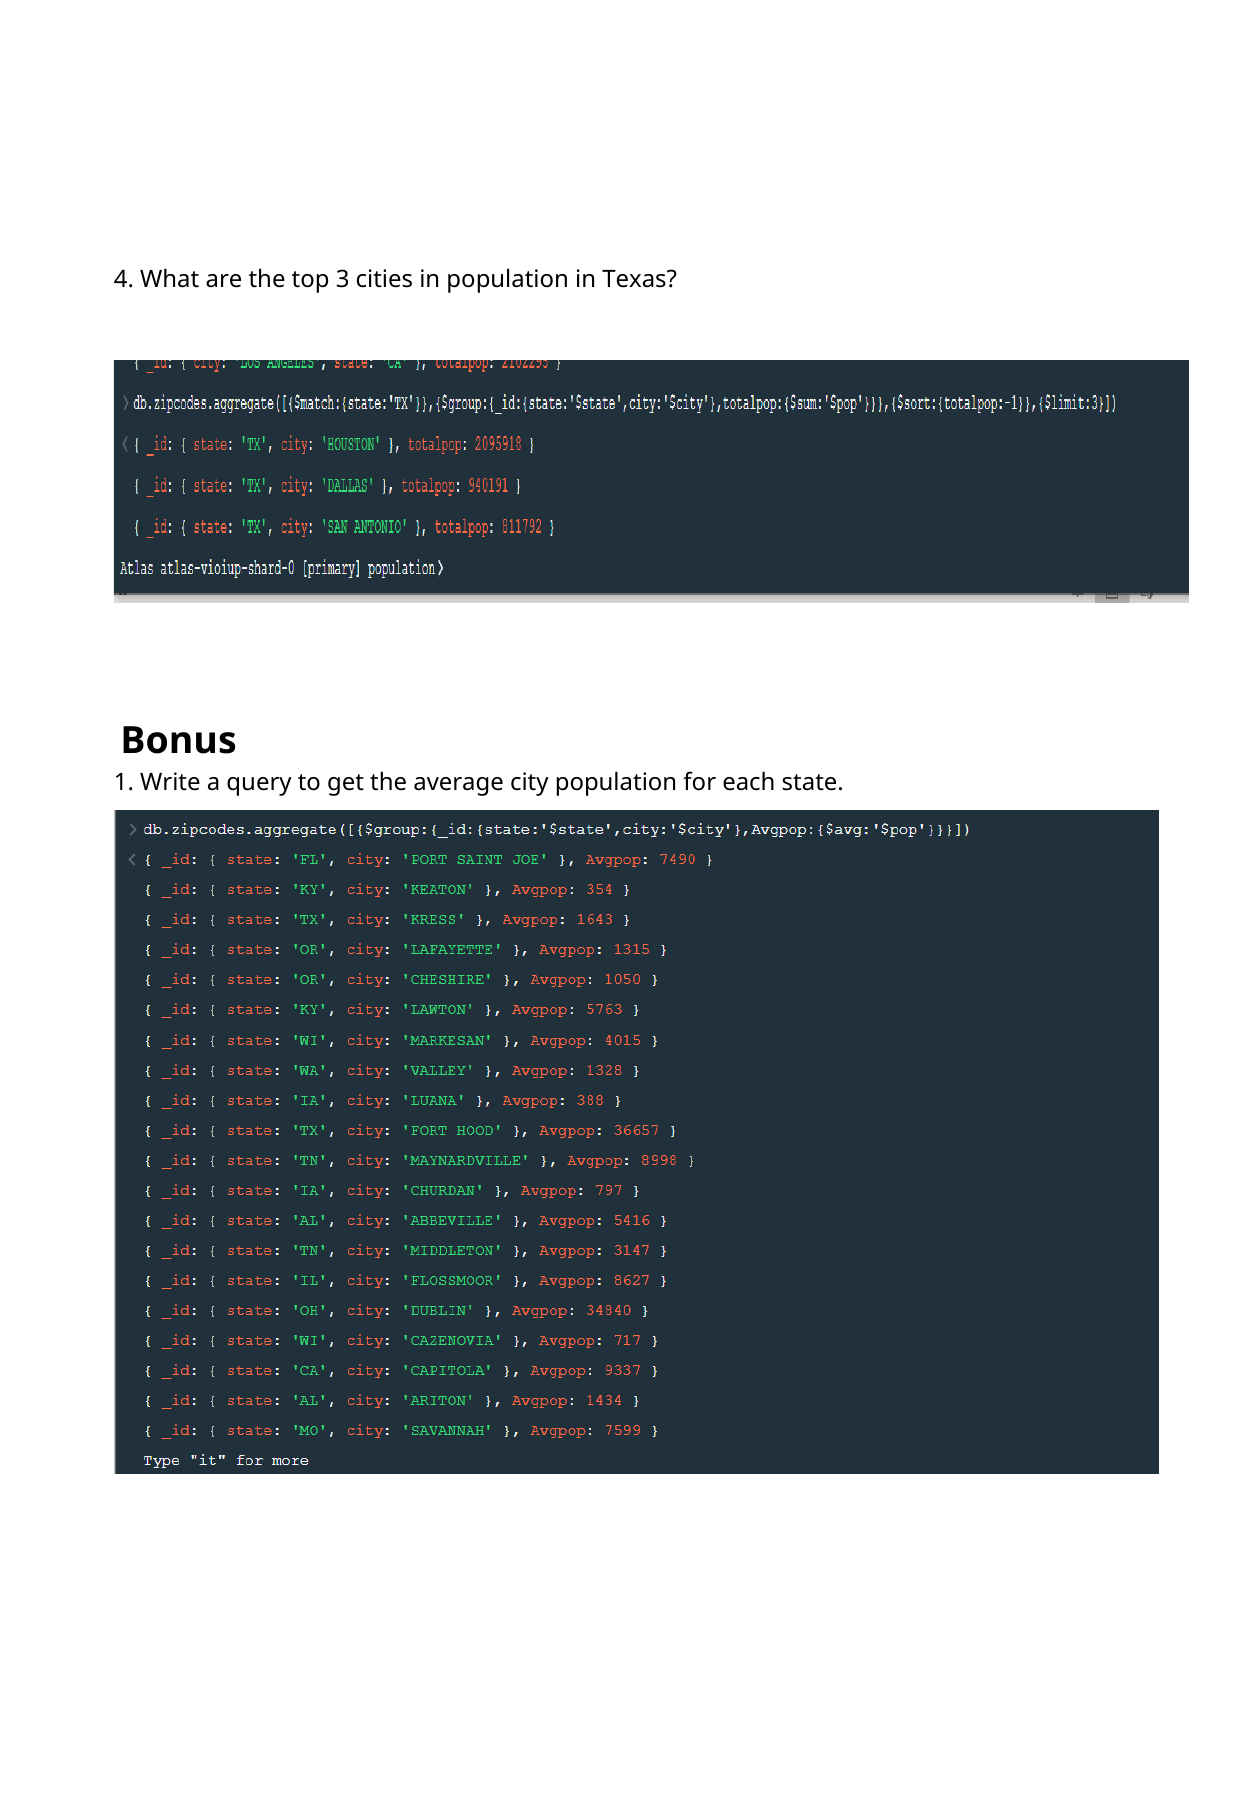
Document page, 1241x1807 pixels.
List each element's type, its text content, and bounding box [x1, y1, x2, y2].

picture [113, 810, 1159, 1474]
picture [113, 360, 1189, 603]
text Bonus [114, 714, 1148, 765]
text 1. Write a query to get the average city population for each state. [114, 765, 1148, 797]
text 4. What are the top 3 cities in population in Texas? [114, 262, 1148, 295]
